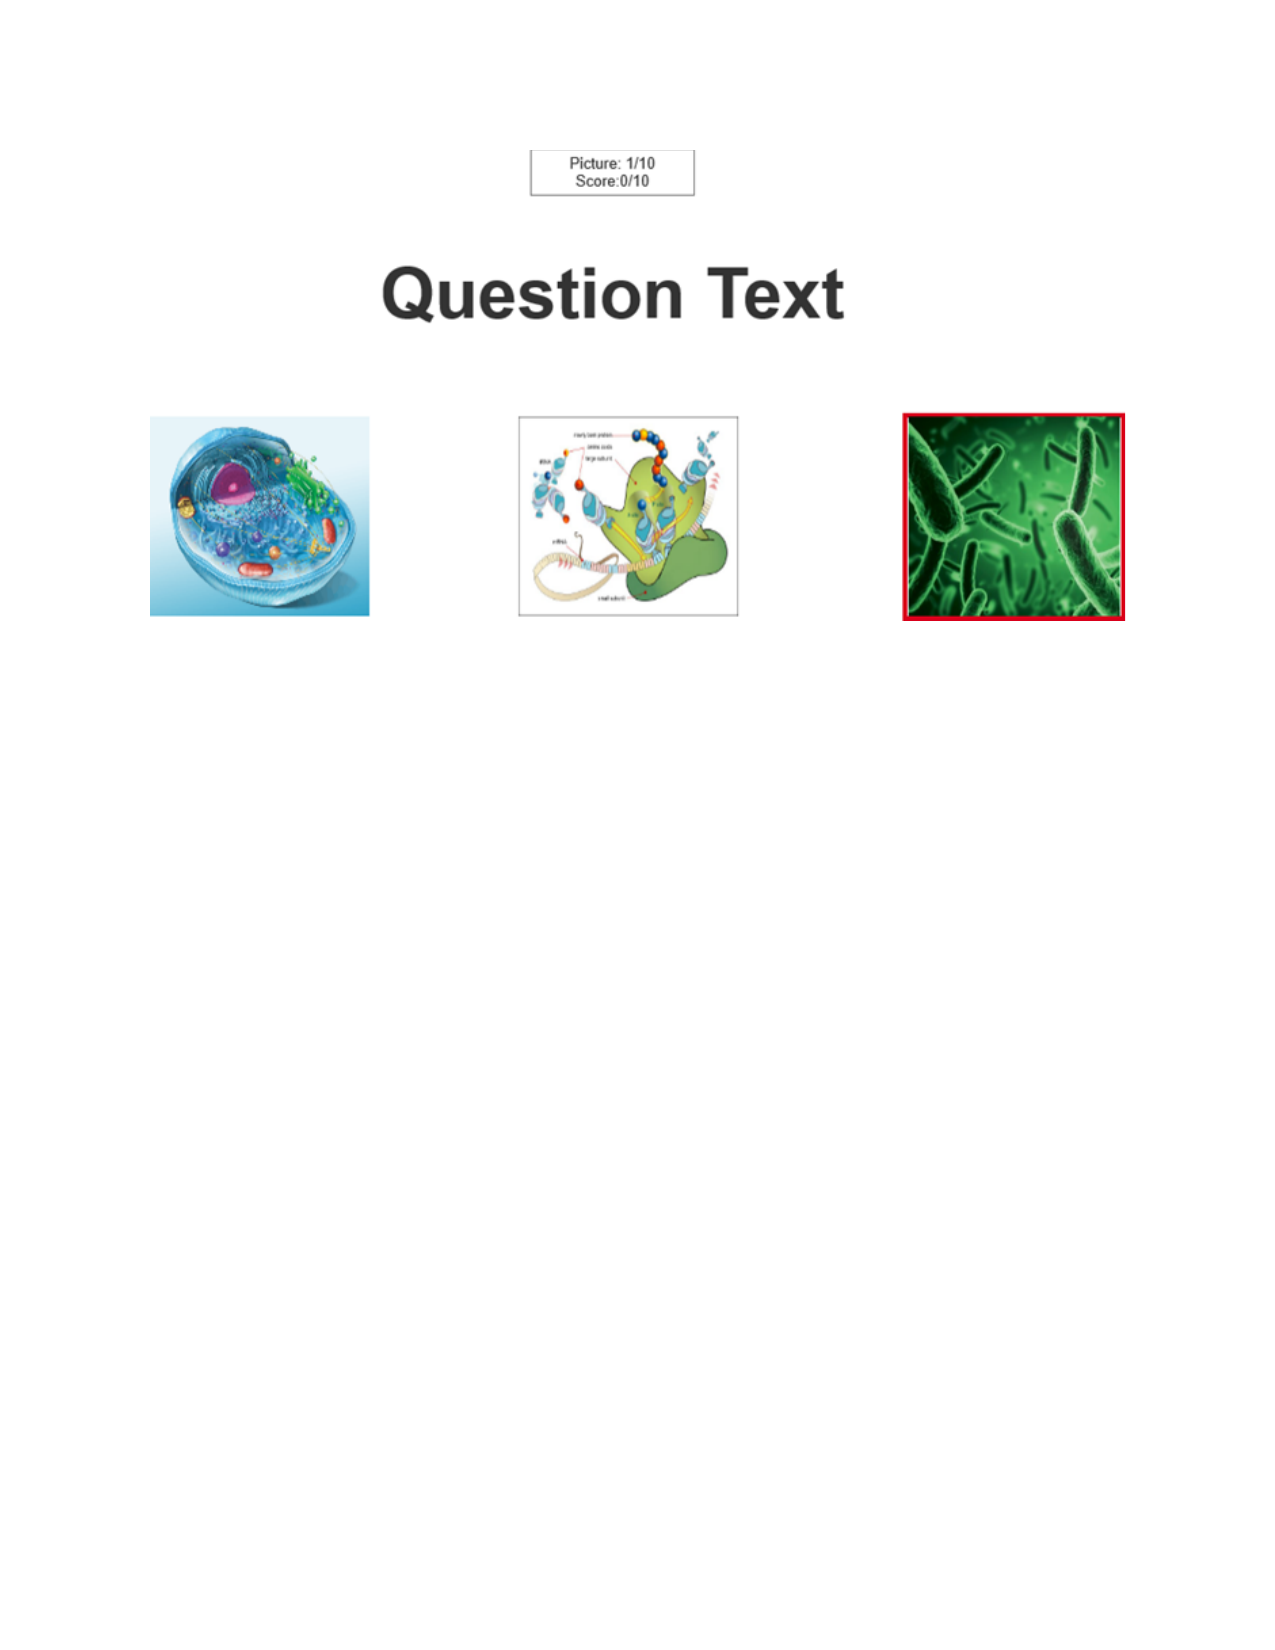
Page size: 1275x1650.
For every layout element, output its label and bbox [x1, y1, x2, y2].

picture [150, 150, 1125, 621]
